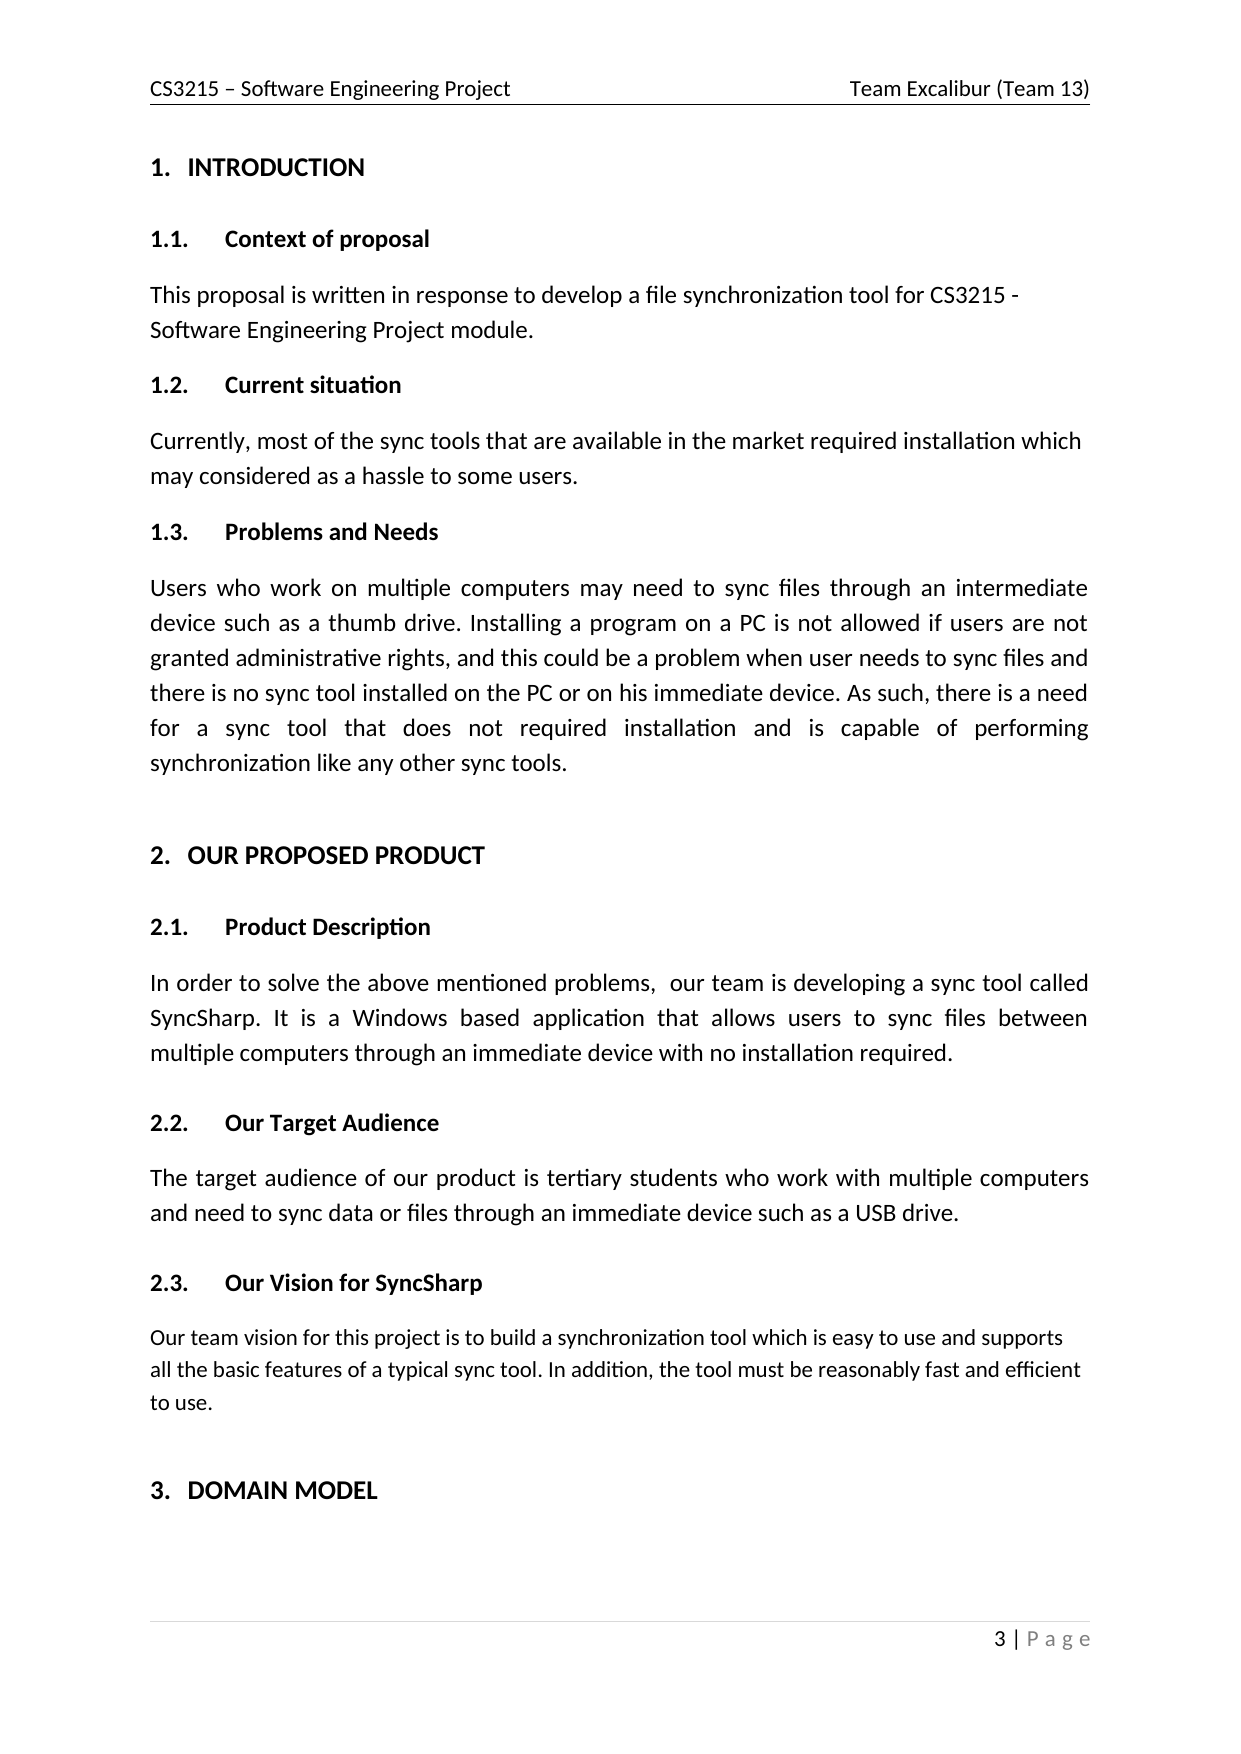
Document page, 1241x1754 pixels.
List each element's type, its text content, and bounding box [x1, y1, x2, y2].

list Our Target Audience [150, 1107, 1090, 1137]
list Our Vision for SyncSharp [150, 1267, 1090, 1298]
list DOMAIN MODEL [150, 1473, 1090, 1506]
text This proposal is written in response to develop a file synchronization tool for CS3215 - Software Engineering Project module. [150, 279, 1090, 344]
text In order to solve the above mentioned problems, our team is developing a sync tool called SyncSharp. It is a Windows based application that allows users to sync files between multiple computers through an immediate device with no installation required. [150, 967, 1090, 1067]
list OUR PROPOSED PRODUCT [150, 838, 1090, 871]
list Problems and Needs [150, 516, 1090, 547]
text Currently, most of the sync tools that are available in the market required installation which may considered as a hassle to some users. [150, 425, 1090, 491]
list Context of proposal [150, 223, 1090, 253]
text Users who work on multiple computers may need to sync files through an intermediate device such as a thumb drive. Installing a program on a PC is not allowed if users are not granted administrative rights, and this could be a problem when user needs to sync files and there is no sync tool installed on the PC or on his immediate device. As such, there is a need for a sync tool that does not required installation and is capable of performing synchronization like any other sync tools. [150, 572, 1090, 778]
list Product Description [150, 911, 1090, 941]
list INTRODUCTION [150, 150, 1090, 183]
text The target audience of our product is tertiary students who work with multiple computers and need to sync data or files through an immediate device such as a USB drive. [150, 1162, 1090, 1228]
list Current situation [150, 369, 1090, 400]
text Our team vision for this project is to build a synchronization tool which is easy to use and supports all the basic features of a typical sync tool. In addition, the tool must be reasonably fast and efficient to use. [150, 1323, 1090, 1416]
